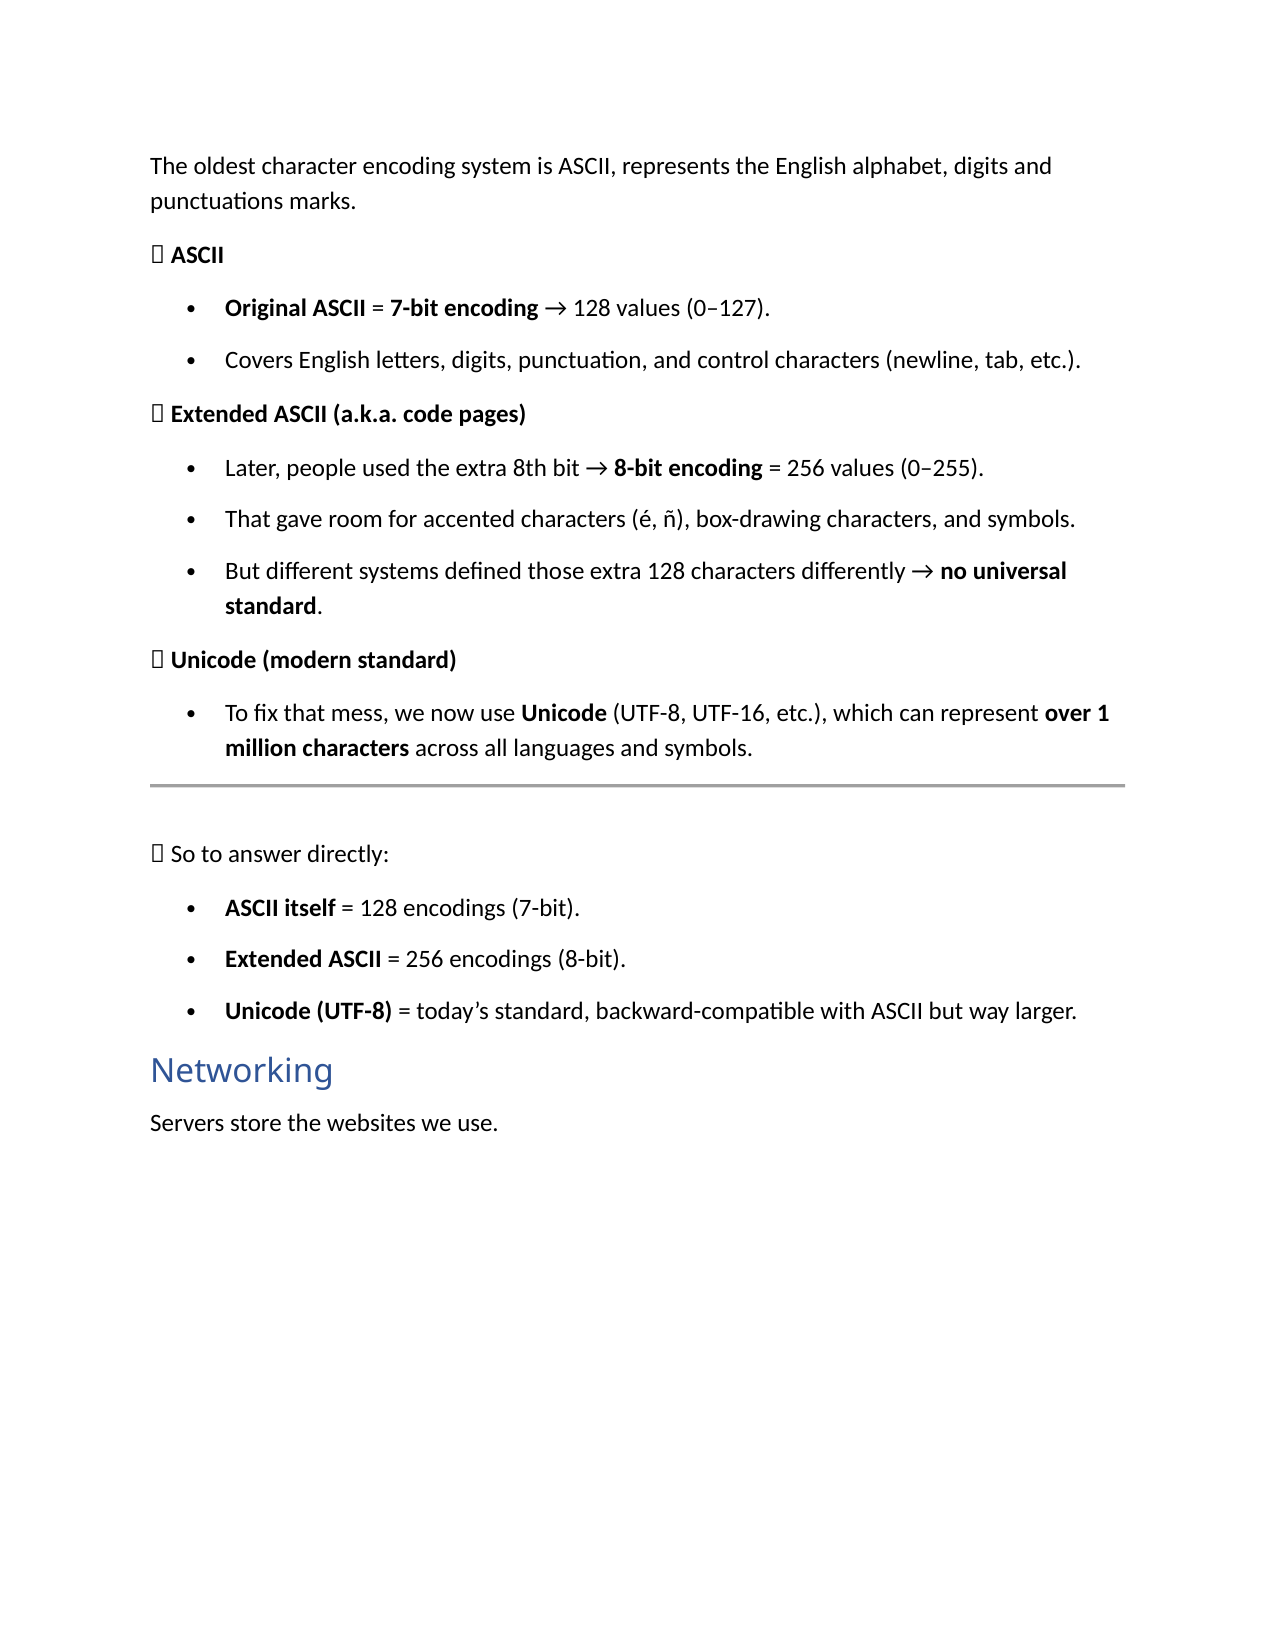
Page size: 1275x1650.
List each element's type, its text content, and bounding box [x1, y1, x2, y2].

list ASCII itself = 128 encodings (7-bit). [187, 892, 1125, 922]
list Original ASCII = 7-bit encoding → 128 values (0–127). [187, 292, 1125, 323]
list Later, people used the extra 8th bit → 8-bit encoding = 256 values (0–255). [187, 452, 1125, 482]
text 🔹 Extended ASCII (a.k.a. code pages) [150, 396, 1125, 430]
text Servers store the websites we use. [150, 1107, 1125, 1138]
list To fix that mess, we now use Unicode (UTF-8, UTF-16, etc.), which can represent over 1 million characters across all languages and symbols. [187, 697, 1125, 763]
list Unicode (UTF-8) = today’s standard, backward-compatible with ASCII but way larger. [187, 995, 1125, 1026]
list But different systems defined those extra 128 characters differently → no universal standard. [187, 555, 1125, 621]
text 🔹 Unicode (modern standard) [150, 642, 1125, 676]
list That gave room for accented characters (é, ñ), box-drawing characters, and symbols. [187, 503, 1125, 534]
subtitle Networking [150, 1047, 1125, 1092]
text The oldest character encoding system is ASCII, represents the English alphabet, digits and punctuations marks. [150, 150, 1125, 216]
list Covers English letters, digits, punctuation, and control characters (newline, tab, etc.). [187, 344, 1125, 375]
text 🔹 ASCII [150, 237, 1125, 271]
list Extended ASCII = 256 encodings (8-bit). [187, 943, 1125, 974]
text ✅ So to answer directly: [150, 836, 1125, 870]
